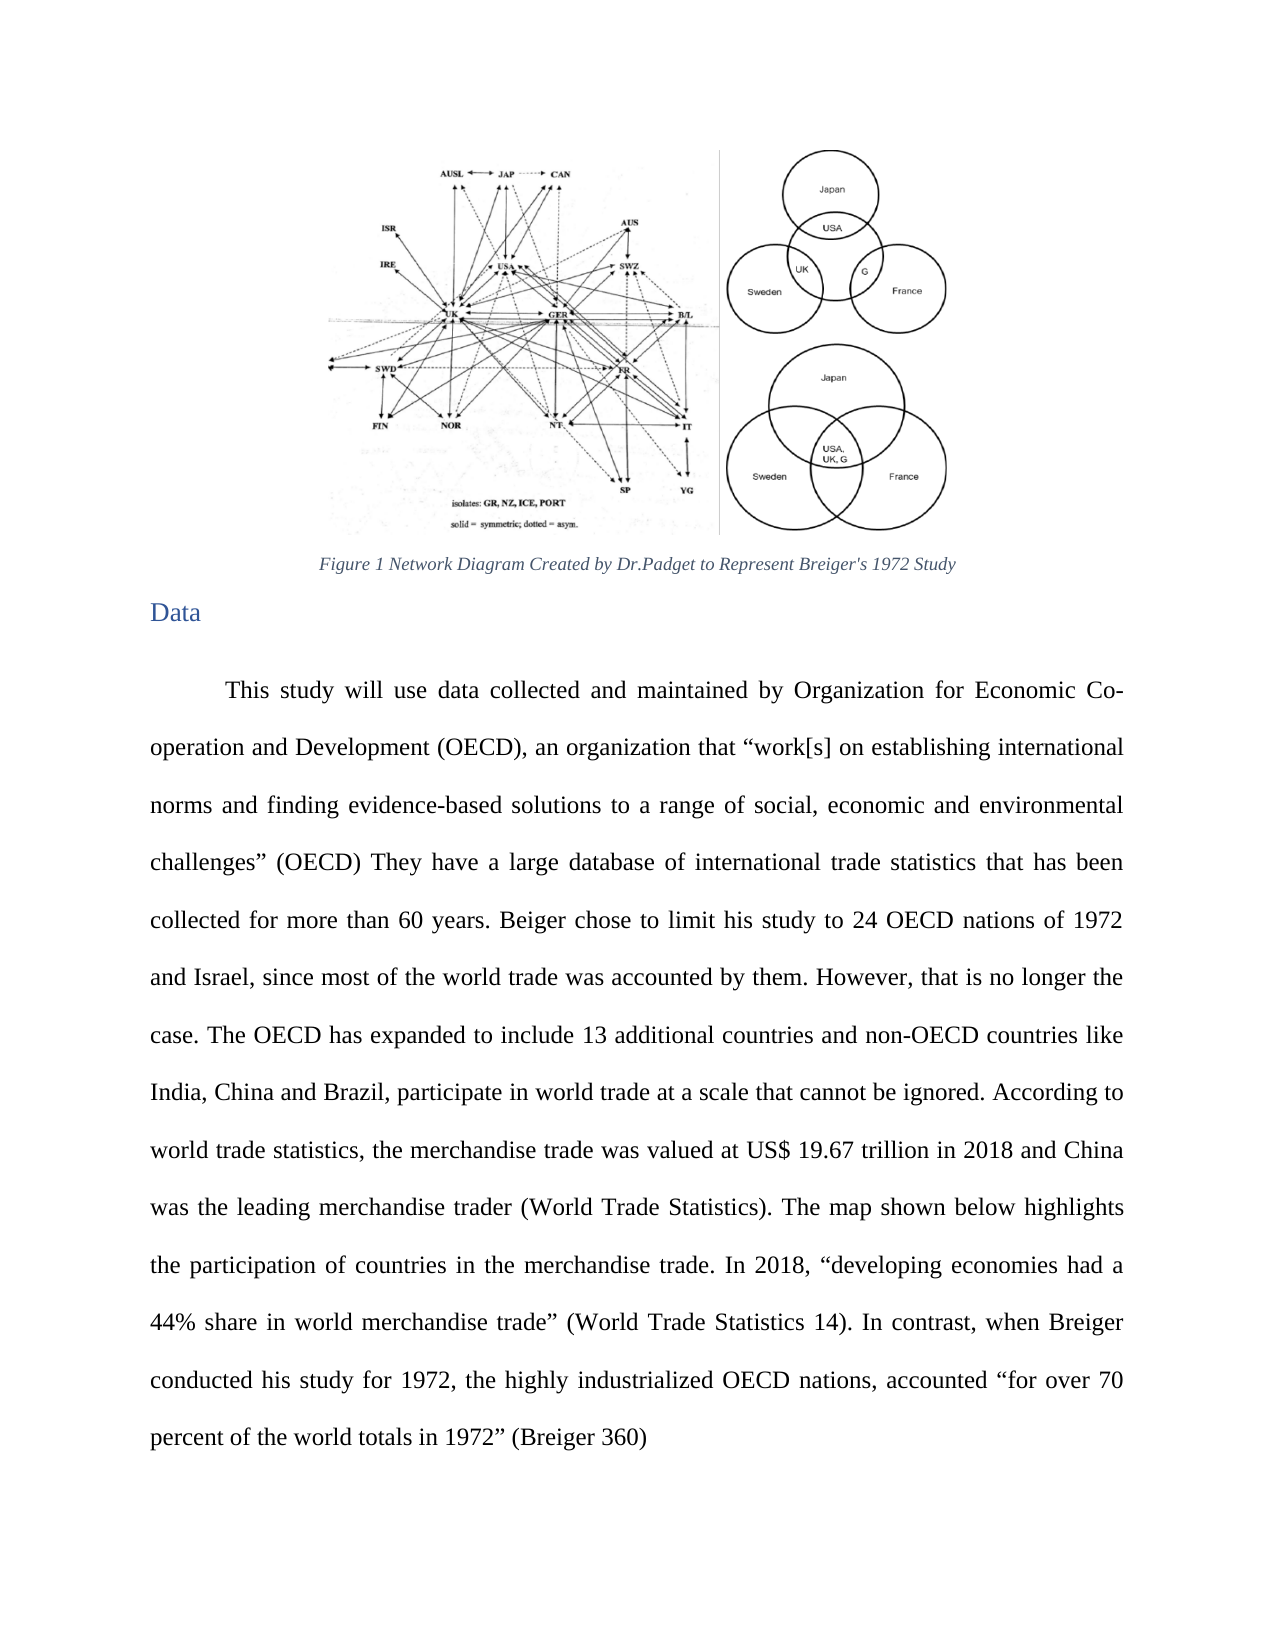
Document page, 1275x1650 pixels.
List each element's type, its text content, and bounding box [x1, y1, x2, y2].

text This study will use data collected and maintained by Organization for Economic Co-operation and Development (OECD), an organization that “work[s] on establishing international norms and finding evidence-based solutions to a range of social, economic and environmental challenges” (OECD) They have a large database of international trade statistics that has been collected for more than 60 years. Beiger chose to limit his study to 24 OECD nations of 1972 and Israel, since most of the world trade was accounted by them. However, that is no longer the case. The OECD has expanded to include 13 additional countries and non-OECD countries like India, China and Brazil, participate in world trade at a scale that cannot be ignored. According to world trade statistics, the merchandise trade was valued at US$ 19.67 trillion in 2018 and China was the leading merchandise trader (World Trade Statistics). The map shown below highlights the participation of countries in the merchandise trade. In 2018, “developing economies had a 44% share in world merchandise trade” (World Trade Statistics 14). In contrast, when Breiger conducted his study for 1972, the highly industrialized OECD nations, accounted “for over 70 percent of the world totals in 1972” (Breiger 360) [150, 675, 1125, 1451]
picture [328, 150, 947, 535]
text Figure 1 Network Diagram Created by Dr.Padget to Represent Breiger's 1972 Study [150, 553, 1125, 575]
subtitle Data [150, 596, 1125, 627]
